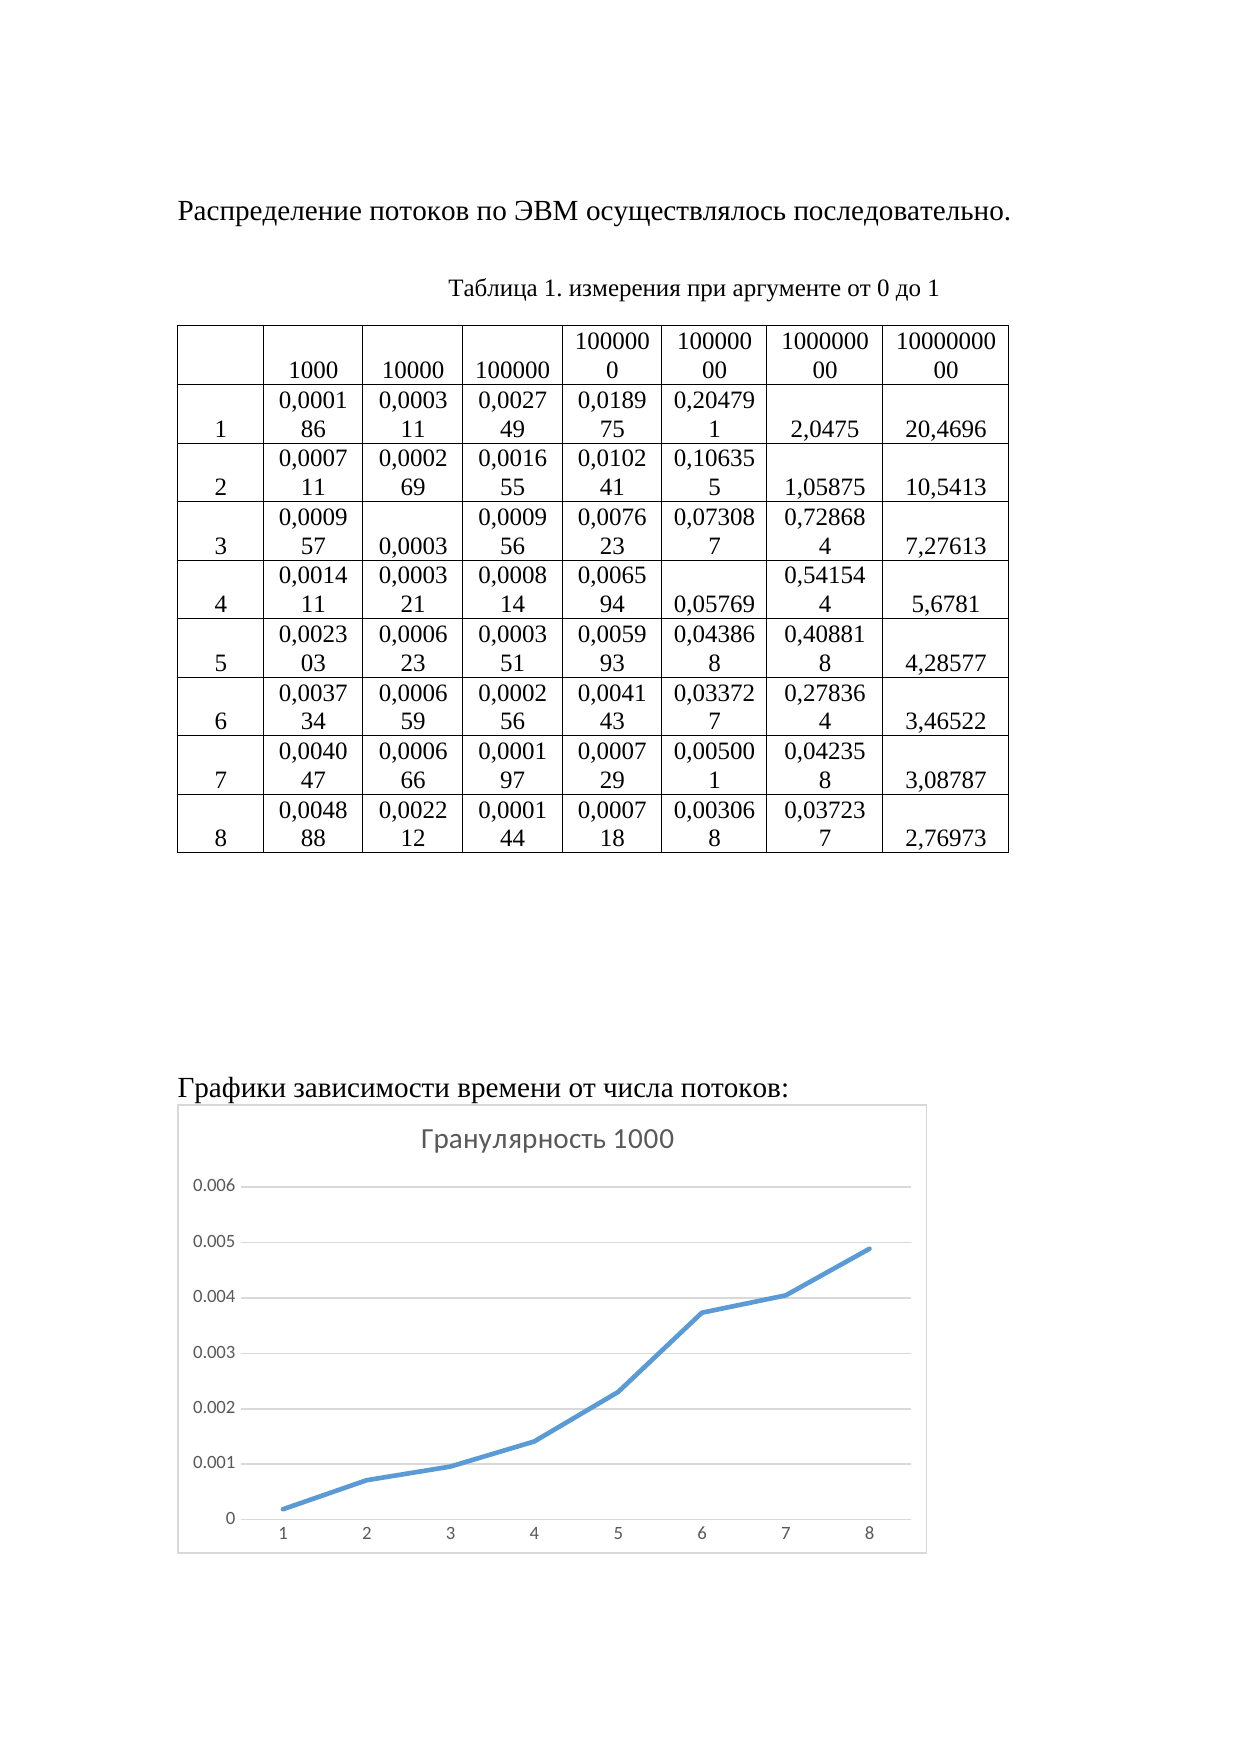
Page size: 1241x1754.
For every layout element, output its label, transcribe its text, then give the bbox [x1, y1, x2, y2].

table_cell 0,004047 [264, 736, 362, 794]
table_cell 6 [178, 678, 263, 735]
table_cell 4,28577 [883, 619, 1008, 677]
table_cell 0,000269 [363, 444, 462, 501]
table_cell 0,018975 [563, 385, 661, 442]
table_cell 0,002749 [463, 385, 562, 442]
table_cell 0,002212 [363, 795, 462, 852]
table_cell 0,000623 [363, 619, 462, 677]
table_cell 0,408818 [767, 619, 882, 677]
table_cell 20,4696 [883, 385, 1008, 442]
table_cell 10,5413 [883, 444, 1008, 501]
table_cell 0,000729 [563, 736, 661, 794]
table_cell 0,000711 [264, 444, 362, 501]
table_cell 0,541544 [767, 561, 882, 618]
table_cell 0,278364 [767, 678, 882, 735]
table_cell 0,004143 [563, 678, 661, 735]
table_cell 5,6781 [883, 561, 1008, 618]
table_cell 0,000321 [363, 561, 462, 618]
table_cell 0,000256 [463, 678, 562, 735]
table_cell 0,005993 [563, 619, 661, 677]
table_cell 8 [178, 795, 263, 852]
table_cell 0,043868 [662, 619, 766, 677]
text Таблица 1. измерения при аргументе от 0 до 1 [177, 273, 1152, 302]
table_cell 0,0003 [363, 502, 462, 559]
table_cell 7 [178, 736, 263, 794]
table_cell 3,08787 [883, 736, 1008, 794]
table_cell 0,000814 [463, 561, 562, 618]
table_cell 0,003734 [264, 678, 362, 735]
table_header 10000000 [662, 326, 766, 384]
table_cell 0,001411 [264, 561, 362, 618]
table_cell 0,204791 [662, 385, 766, 442]
table_cell 0,000956 [463, 502, 562, 559]
table_cell 3 [178, 502, 263, 559]
table_header 1000000000 [883, 326, 1008, 384]
table_header 100000 [463, 326, 562, 384]
table_cell 0,05769 [662, 561, 766, 618]
table_cell 1,05875 [767, 444, 882, 501]
table_cell 2,76973 [883, 795, 1008, 852]
table_cell 0,000659 [363, 678, 462, 735]
table_cell 0,033727 [662, 678, 766, 735]
table_header 1000 [264, 326, 362, 384]
table_cell 0,037237 [767, 795, 882, 852]
table_cell 0,002303 [264, 619, 362, 677]
table_cell 0,010241 [563, 444, 661, 501]
table_cell 5 [178, 619, 263, 677]
table_cell 0,000957 [264, 502, 362, 559]
table_cell 7,27613 [883, 502, 1008, 559]
table_header 100000000 [767, 326, 882, 384]
table_cell 0,000311 [363, 385, 462, 442]
table_header [178, 326, 263, 384]
text Распределение потоков по ЭВМ осуществлялось последовательно. [177, 193, 1152, 227]
table_cell 0,001655 [463, 444, 562, 501]
table_cell 0,000351 [463, 619, 562, 677]
table_cell 0,000666 [363, 736, 462, 794]
table_header 10000 [363, 326, 462, 384]
table_cell 0,728684 [767, 502, 882, 559]
table_cell 0,000186 [264, 385, 362, 442]
table_cell 1 [178, 385, 263, 442]
table_cell 0,004888 [264, 795, 362, 852]
table_cell 0,000144 [463, 795, 562, 852]
text Графики зависимости времени от числа потоков: [177, 1071, 1152, 1104]
table_cell 2,0475 [767, 385, 882, 442]
table_cell 0,106355 [662, 444, 766, 501]
table_header 1000000 [563, 326, 661, 384]
table_cell 0,007623 [563, 502, 661, 559]
table_cell 0,000718 [563, 795, 661, 852]
table_cell 0,006594 [563, 561, 661, 618]
table_cell 0,003068 [662, 795, 766, 852]
table_cell 0,073087 [662, 502, 766, 559]
table_cell 0,005001 [662, 736, 766, 794]
table_cell 2 [178, 444, 263, 501]
table_cell 0,000197 [463, 736, 562, 794]
table_cell 3,46522 [883, 678, 1008, 735]
table_cell 4 [178, 561, 263, 618]
table_cell 0,042358 [767, 736, 882, 794]
